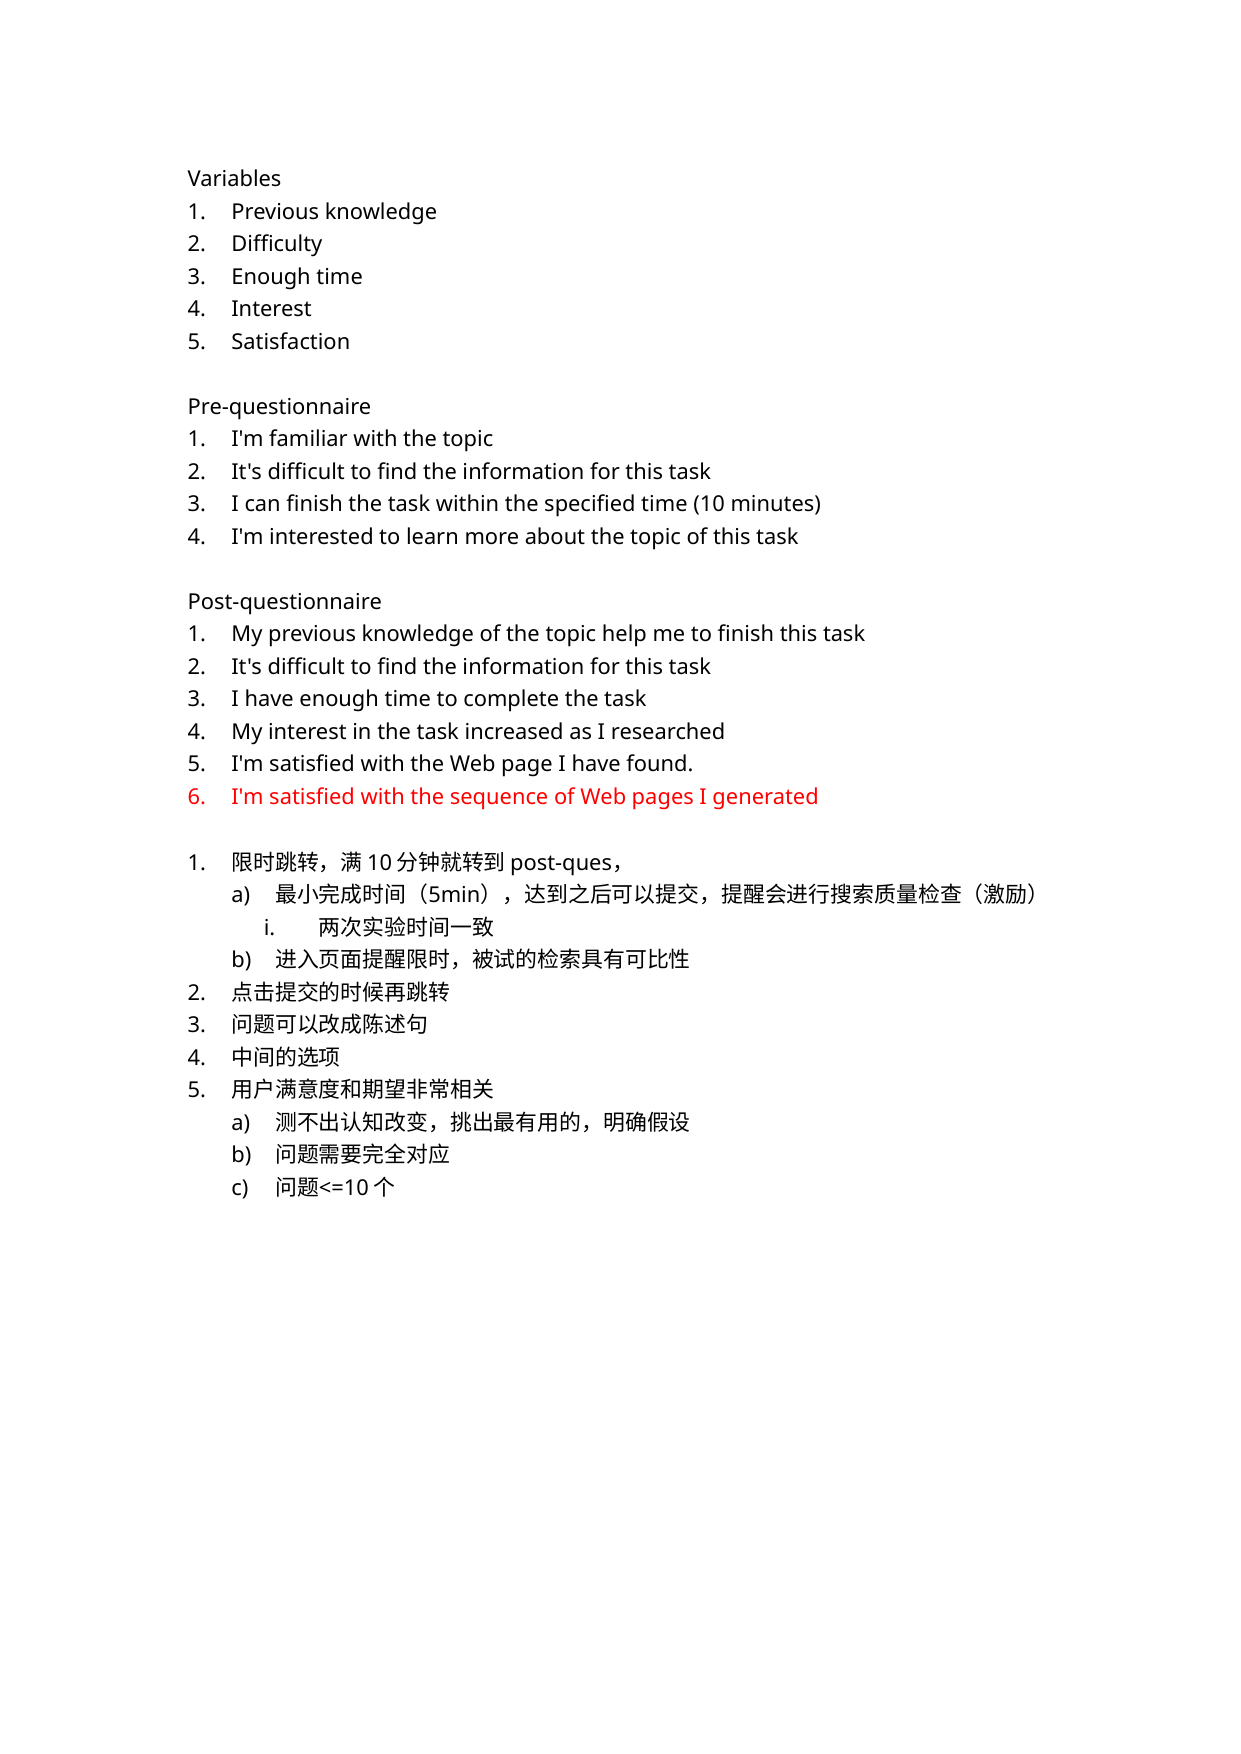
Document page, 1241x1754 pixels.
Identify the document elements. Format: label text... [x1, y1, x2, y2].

list 测不出认知改变，挑出最有用的，明确假设 [231, 1104, 1053, 1137]
list 最小完成时间（5min），达到之后可以提交，提醒会进行搜索质量检查（激励） [231, 877, 1053, 909]
list 限时跳转，满10分钟就转到post-ques， [187, 844, 1053, 877]
list 用户满意度和期望非常相关 [187, 1072, 1053, 1104]
list Previous knowledge [187, 194, 1053, 227]
list I have enough time to complete the task [187, 682, 1053, 714]
list It's difficult to find the information for this task [187, 649, 1053, 682]
list I can finish the task within the specified time (10 minutes) [187, 487, 1053, 519]
list 问题需要完全对应 [231, 1137, 1053, 1169]
list I'm familiar with the topic [187, 422, 1053, 454]
list 问题可以改成陈述句 [187, 1007, 1053, 1039]
text Post-questionnaire [187, 584, 1053, 617]
list Enough time [187, 259, 1053, 292]
list I'm satisfied with the Web page I have found. [187, 747, 1053, 779]
text Pre-questionnaire [187, 389, 1053, 422]
list I'm interested to learn more about the topic of this task [187, 519, 1053, 552]
list 点击提交的时候再跳转 [187, 974, 1053, 1007]
list It's difficult to find the information for this task [187, 454, 1053, 487]
list 问题<=10个 [231, 1169, 1053, 1202]
list My previous knowledge of the topic help me to finish this task [187, 617, 1053, 649]
list Satisfaction [187, 324, 1053, 357]
list My interest in the task increased as I researched [187, 714, 1053, 747]
list 进入页面提醒限时，被试的检索具有可比性 [231, 942, 1053, 974]
list Interest [187, 292, 1053, 324]
list 中间的选项 [187, 1039, 1053, 1072]
list 两次实验时间一致 [275, 909, 1053, 942]
list Difficulty [187, 227, 1053, 259]
text Variables [187, 162, 1053, 194]
list I'm satisfied with the sequence of Web pages I generated [187, 779, 1053, 812]
